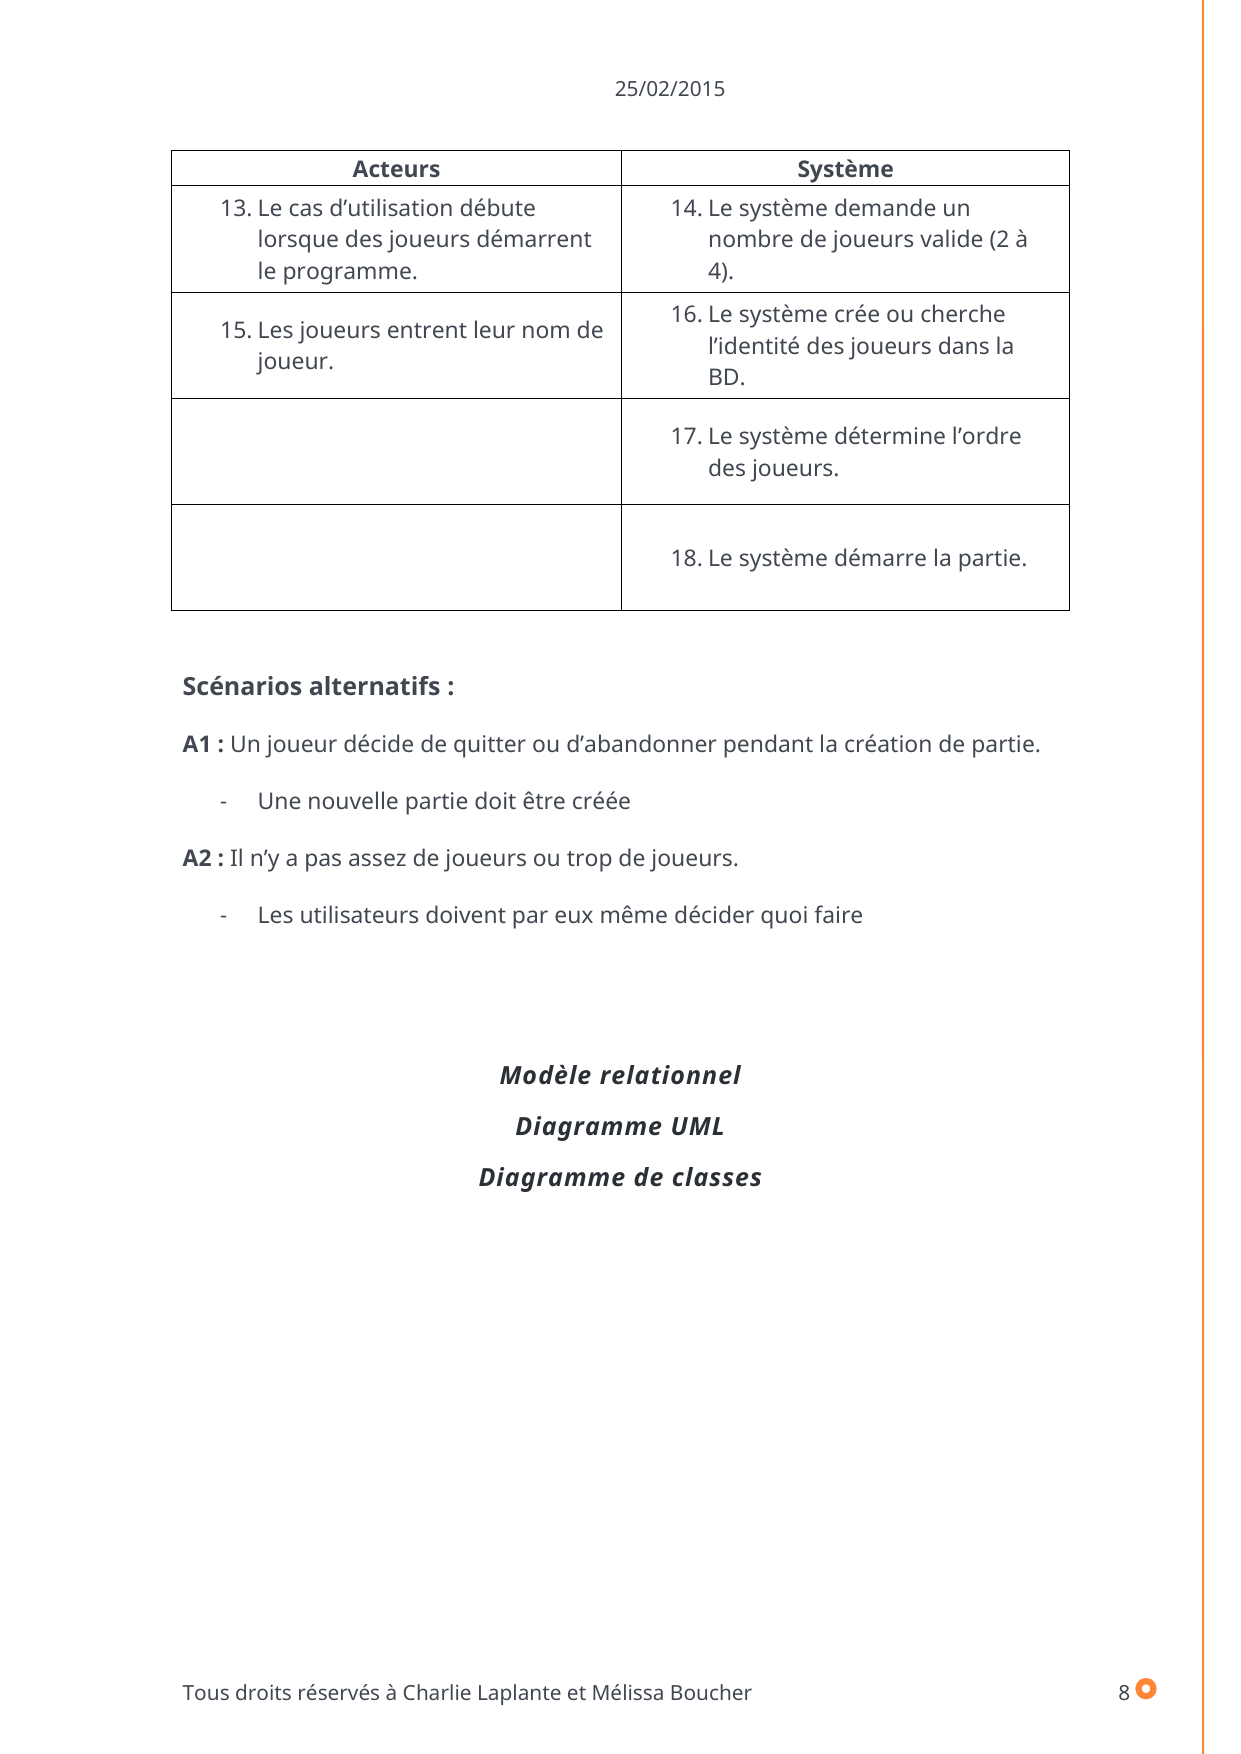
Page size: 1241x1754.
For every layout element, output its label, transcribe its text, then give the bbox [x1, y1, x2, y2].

table_cell Le cas d’utilisation débute lorsque des joueurs démarrent le programme. [172, 186, 621, 292]
table_cell Le système crée ou cherche l’identité des joueurs dans la BD. [622, 293, 1069, 398]
list Les utilisateurs doivent par eux même décider quoi faire [220, 898, 1058, 930]
text Modèle relationnel [182, 1057, 1058, 1091]
list Une nouvelle partie doit être créée [220, 785, 1058, 816]
text Scénarios alternatifs : [182, 668, 1058, 702]
text A2 : Il n’y a pas assez de joueurs ou trop de joueurs. [182, 842, 1058, 873]
table_cell [172, 399, 621, 504]
text A1 : Un joueur décide de quitter ou d’abandonner pendant la création de partie. [182, 728, 1058, 759]
text Diagramme de classes [182, 1159, 1058, 1193]
table_header Système [622, 151, 1069, 185]
table_cell Le système détermine l’ordre des joueurs. [622, 399, 1069, 504]
table_cell Le système demande un nombre de joueurs valide (2 à 4). [622, 186, 1069, 292]
table_header Acteurs [172, 151, 621, 185]
text Diagramme UML [182, 1108, 1058, 1142]
table_cell [172, 505, 621, 610]
table_cell Le système démarre la partie. [622, 505, 1069, 610]
table_cell Les joueurs entrent leur nom de joueur. [172, 293, 621, 398]
